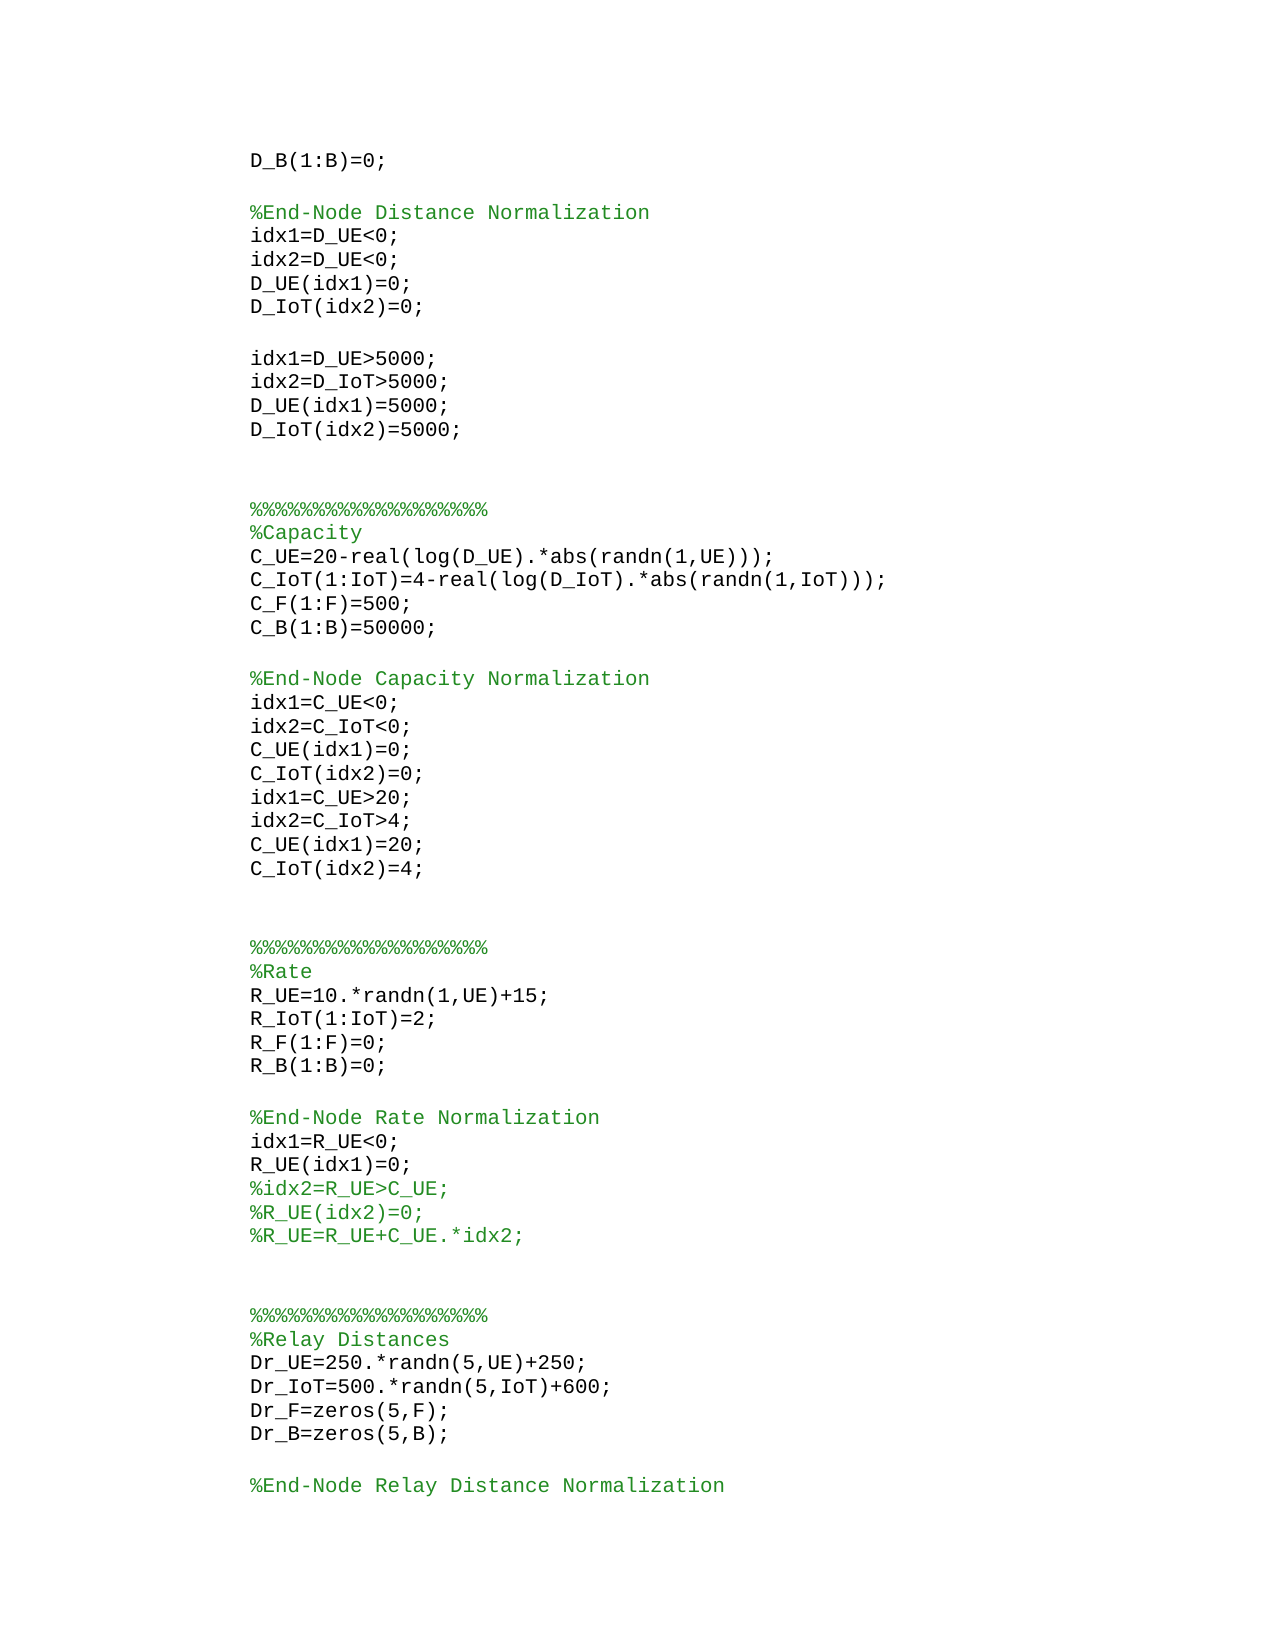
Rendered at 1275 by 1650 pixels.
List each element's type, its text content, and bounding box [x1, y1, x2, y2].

text Dr_UE=250.*randn(5,UE)+250; [150, 1352, 1125, 1376]
text %%%%%%%%%%%%%%%%%%% [150, 937, 1125, 961]
text C_B(1:B)=50000; [150, 617, 1125, 640]
text %Capacity [150, 522, 1125, 546]
text R_UE(idx1)=0; [150, 1154, 1125, 1178]
text D_B(1:B)=0; [150, 150, 1125, 174]
text C_F(1:F)=500; [150, 593, 1125, 617]
text C_IoT(1:IoT)=4-real(log(D_IoT).*abs(randn(1,IoT))); [150, 569, 1125, 593]
text D_IoT(idx2)=0; [150, 296, 1125, 320]
text %idx2=R_UE>C_UE; [150, 1178, 1125, 1202]
text R_B(1:B)=0; [150, 1056, 1125, 1079]
text C_IoT(idx2)=0; [150, 763, 1125, 787]
text D_UE(idx1)=5000; [150, 395, 1125, 419]
text idx2=D_UE<0; [150, 249, 1125, 273]
text Dr_F=zeros(5,F); [150, 1400, 1125, 1423]
text C_UE(idx1)=20; [150, 834, 1125, 858]
text D_IoT(idx2)=5000; [150, 419, 1125, 442]
text Dr_IoT=500.*randn(5,IoT)+600; [150, 1376, 1125, 1400]
text idx1=D_UE>5000; [150, 348, 1125, 372]
text C_UE=20-real(log(D_UE).*abs(randn(1,UE))); [150, 546, 1125, 569]
text %End-Node Rate Normalization [150, 1107, 1125, 1131]
text %R_UE=R_UE+C_UE.*idx2; [150, 1225, 1125, 1249]
text R_F(1:F)=0; [150, 1032, 1125, 1056]
text %R_UE(idx2)=0; [150, 1202, 1125, 1225]
text C_UE(idx1)=0; [150, 739, 1125, 763]
text %End-Node Relay Distance Normalization [150, 1475, 1125, 1499]
text idx2=C_IoT>4; [150, 810, 1125, 834]
text idx1=C_UE>20; [150, 787, 1125, 810]
text idx1=C_UE<0; [150, 692, 1125, 716]
text %Relay Distances [150, 1329, 1125, 1352]
text R_IoT(1:IoT)=2; [150, 1008, 1125, 1032]
text %End-Node Distance Normalization [150, 202, 1125, 225]
text idx2=C_IoT<0; [150, 716, 1125, 739]
text Dr_B=zeros(5,B); [150, 1423, 1125, 1447]
text %%%%%%%%%%%%%%%%%%% [150, 498, 1125, 522]
text idx2=D_IoT>5000; [150, 372, 1125, 395]
text C_IoT(idx2)=4; [150, 858, 1125, 881]
text D_UE(idx1)=0; [150, 273, 1125, 296]
text R_UE=10.*randn(1,UE)+15; [150, 984, 1125, 1008]
text %%%%%%%%%%%%%%%%%%% [150, 1305, 1125, 1329]
text %Rate [150, 961, 1125, 984]
text idx1=R_UE<0; [150, 1131, 1125, 1154]
text idx1=D_UE<0; [150, 225, 1125, 249]
text %End-Node Capacity Normalization [150, 668, 1125, 692]
